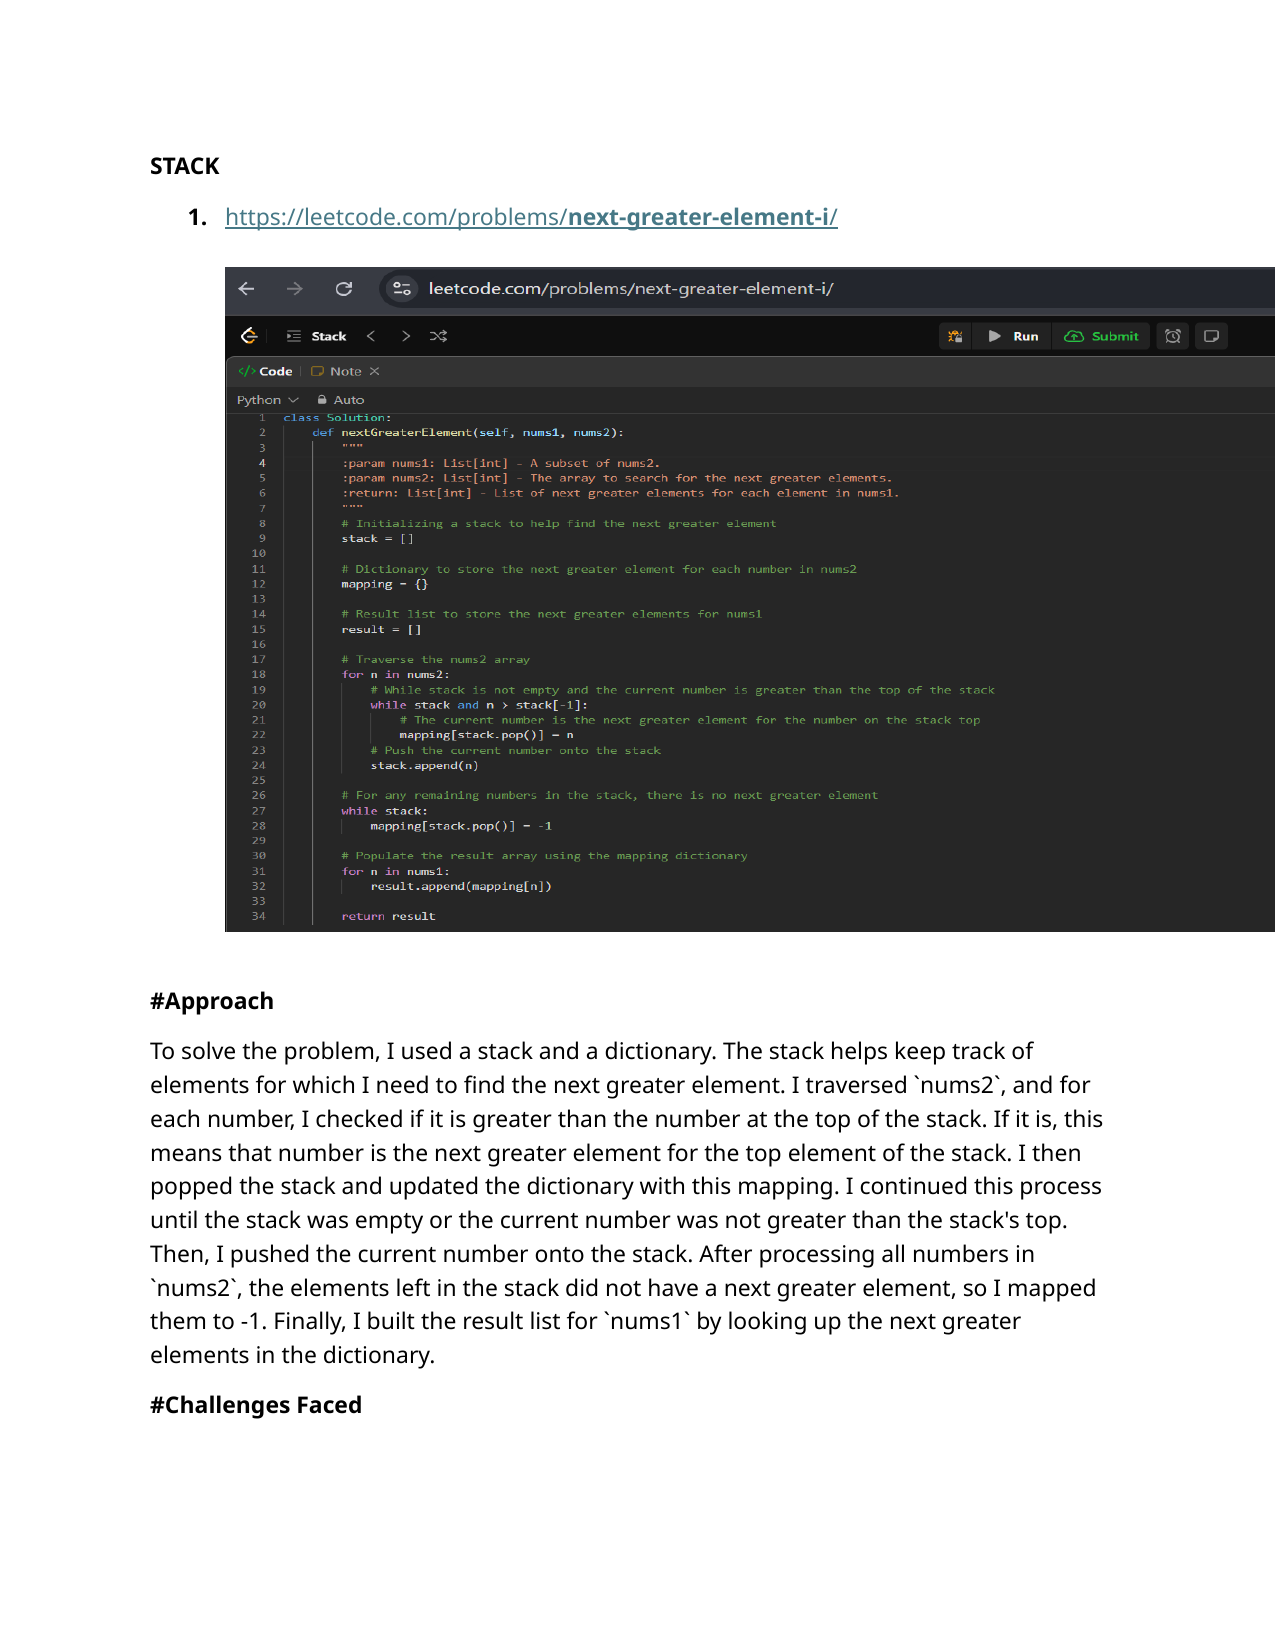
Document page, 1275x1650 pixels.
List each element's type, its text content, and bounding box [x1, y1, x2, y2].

text #Approach [150, 985, 1125, 1016]
picture [225, 267, 1275, 932]
text To solve the problem, I used a stack and a dictionary. The stack helps keep track of elements for which I need to find the next greater element. I traversed `nums2`, and for each number, I checked if it is greater than the number at the top of the stack. If it is, this means that number is the next greater element for the top element of the stack. I then popped the stack and updated the dictionary with this mapping. I continued this process until the stack was empty or the current number was not greater than the stack's top. Then, I pushed the current number onto the stack. After processing all numbers in `nums2`, the elements left in the stack did not have a next greater element, so I mapped them to -1. Finally, I built the result list for `nums1` by looking up the next greater elements in the dictionary. [150, 1035, 1125, 1370]
text STACK [150, 150, 1125, 181]
list https://leetcode.com/problems/next-greater-element-i/ [187, 200, 1125, 232]
text #Challenges Faced [150, 1389, 1125, 1421]
